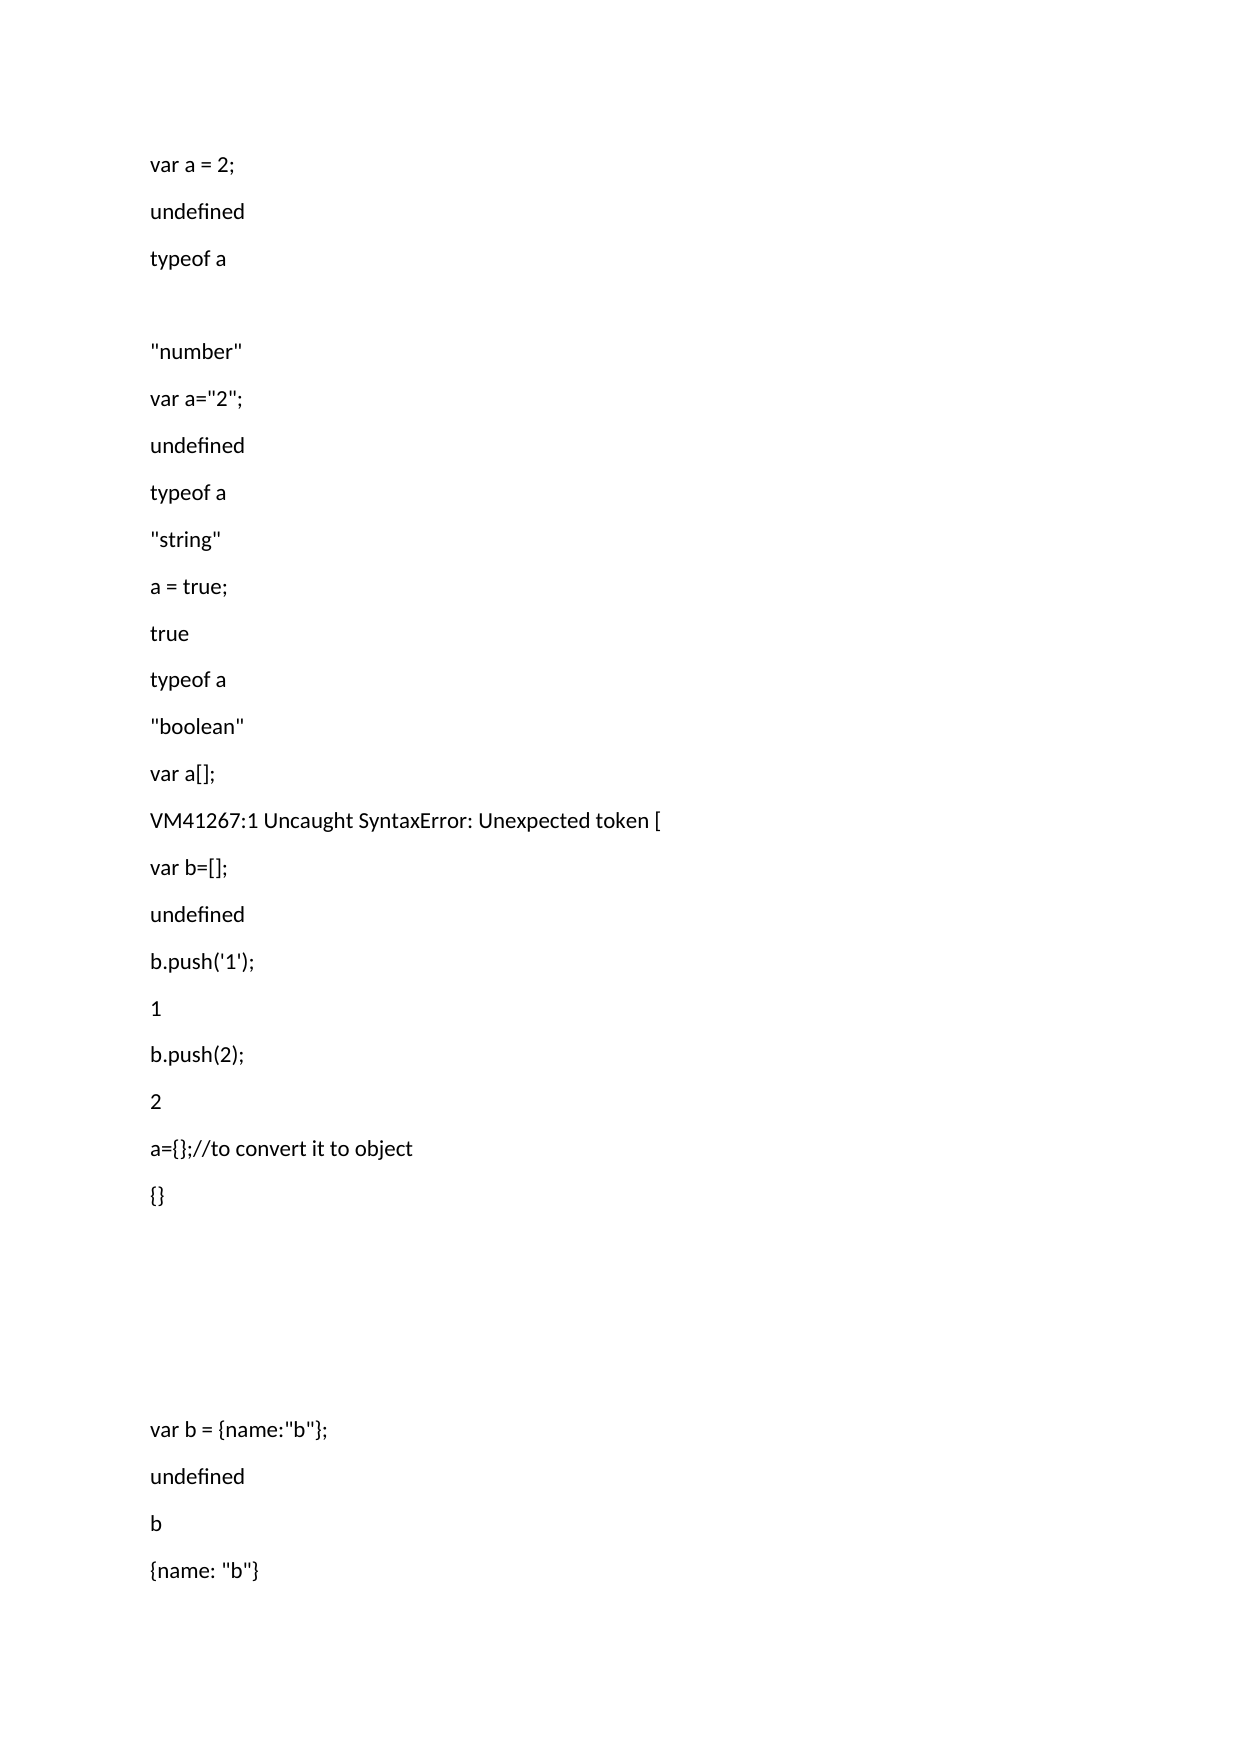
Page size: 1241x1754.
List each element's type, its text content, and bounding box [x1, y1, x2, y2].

text typeof a [150, 478, 1090, 506]
text true [150, 619, 1090, 647]
text undefined [150, 900, 1090, 928]
text VM41267:1 Uncaught SyntaxError: Unexpected token [ [150, 806, 1090, 834]
text b.push('1'); [150, 947, 1090, 975]
text var a = 2; [150, 150, 1090, 178]
text {} [150, 1181, 1090, 1209]
text a = true; [150, 572, 1090, 600]
text a={};//to convert it to object [150, 1134, 1090, 1162]
text "number" [150, 337, 1090, 366]
text 1 [150, 994, 1090, 1022]
text {name: "b"} [150, 1556, 1090, 1584]
text typeof a [150, 244, 1090, 272]
text undefined [150, 197, 1090, 225]
text undefined [150, 431, 1090, 459]
text "boolean" [150, 712, 1090, 741]
text "string" [150, 525, 1090, 553]
text typeof a [150, 666, 1090, 694]
text var a="2"; [150, 384, 1090, 412]
text var a[]; [150, 759, 1090, 787]
text undefined [150, 1462, 1090, 1491]
text var b = {name:"b"}; [150, 1416, 1090, 1444]
text b.push(2); [150, 1041, 1090, 1069]
text 2 [150, 1087, 1090, 1116]
text var b=[]; [150, 853, 1090, 881]
text b [150, 1509, 1090, 1537]
